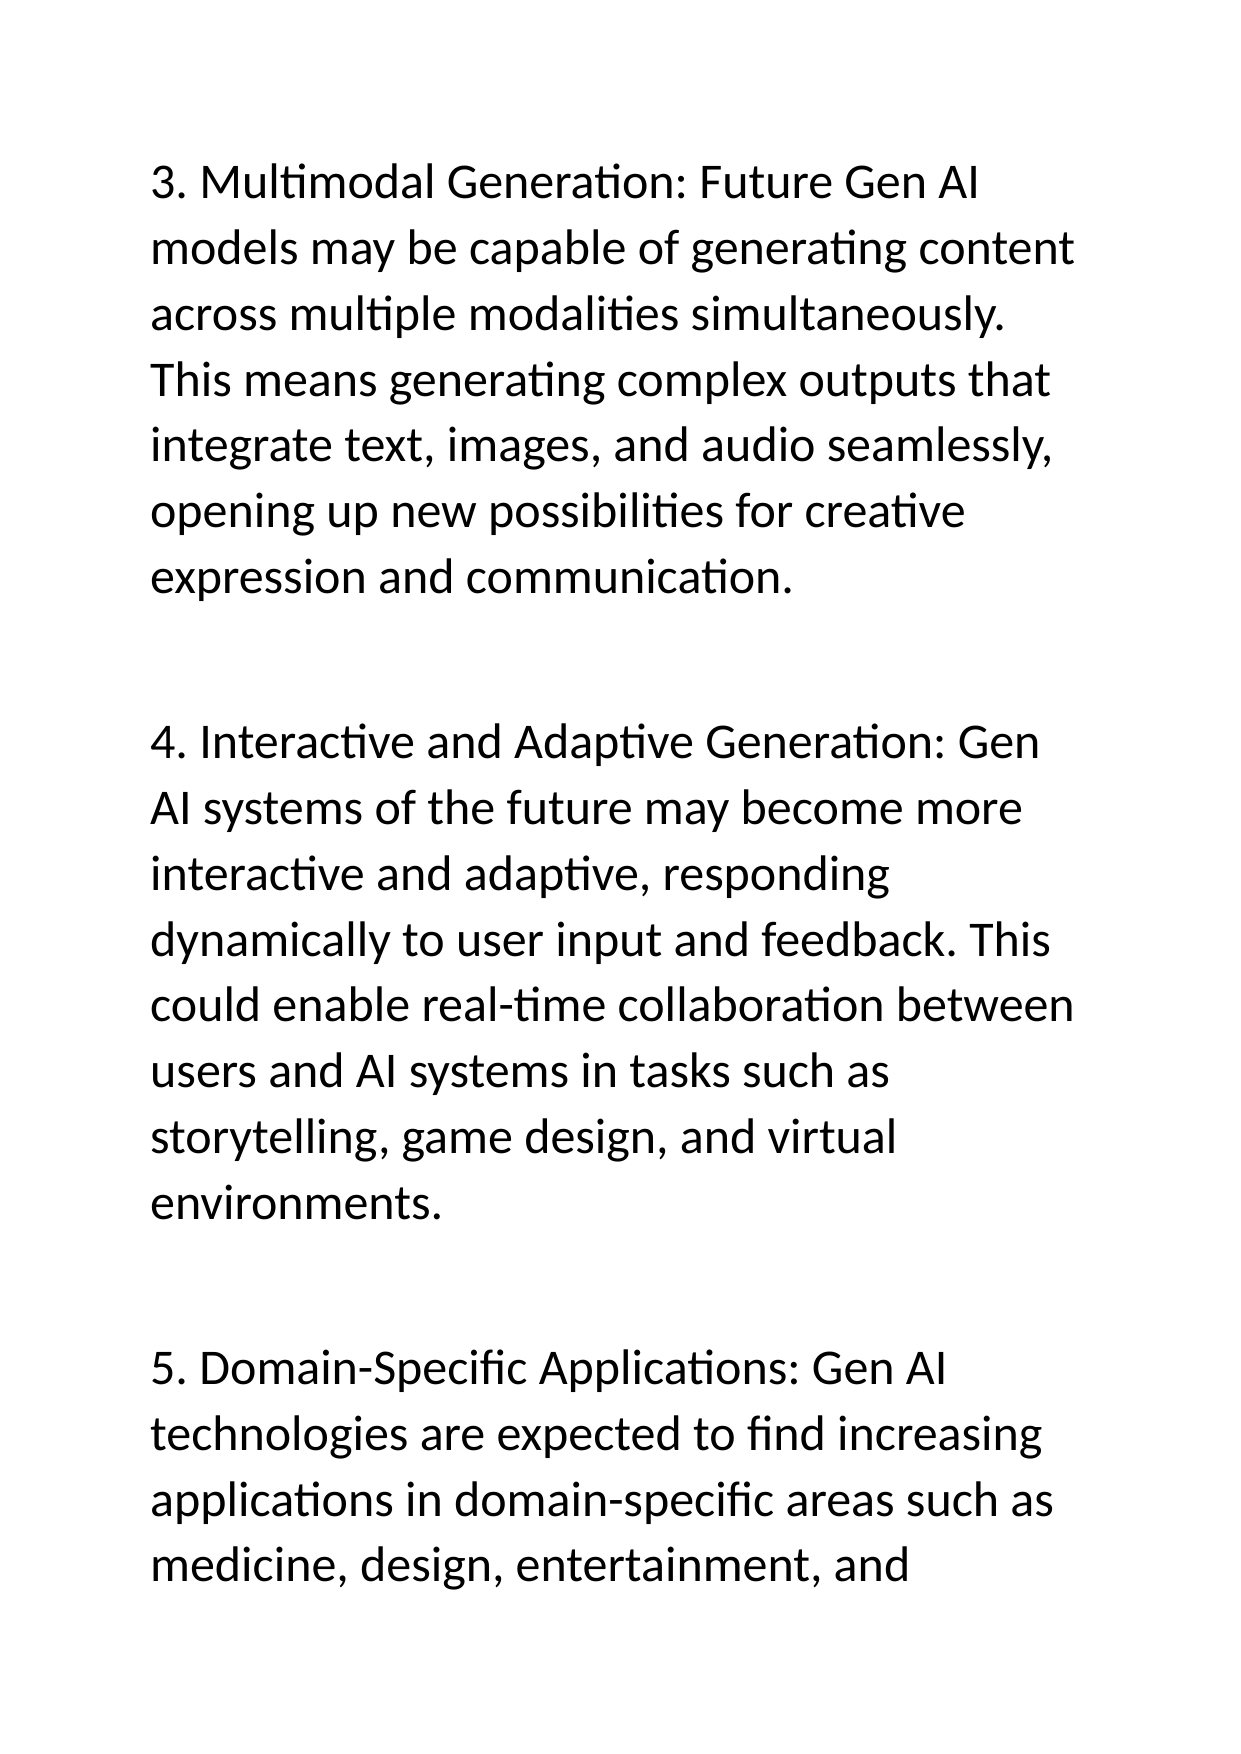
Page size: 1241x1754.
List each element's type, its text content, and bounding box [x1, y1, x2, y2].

text 4. Interactive and Adaptive Generation: Gen AI systems of the future may become more interactive and adaptive, responding dynamically to user input and feedback. This could enable real-time collaboration between users and AI systems in tasks such as storytelling, game design, and virtual environments. [150, 710, 1090, 1232]
text 3. Multimodal Generation: Future Gen AI models may be capable of generating content across multiple modalities simultaneously. This means generating complex outputs that integrate text, images, and audio seamlessly, opening up new possibilities for creative expression and communication. [150, 150, 1090, 606]
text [150, 1336, 1090, 1594]
